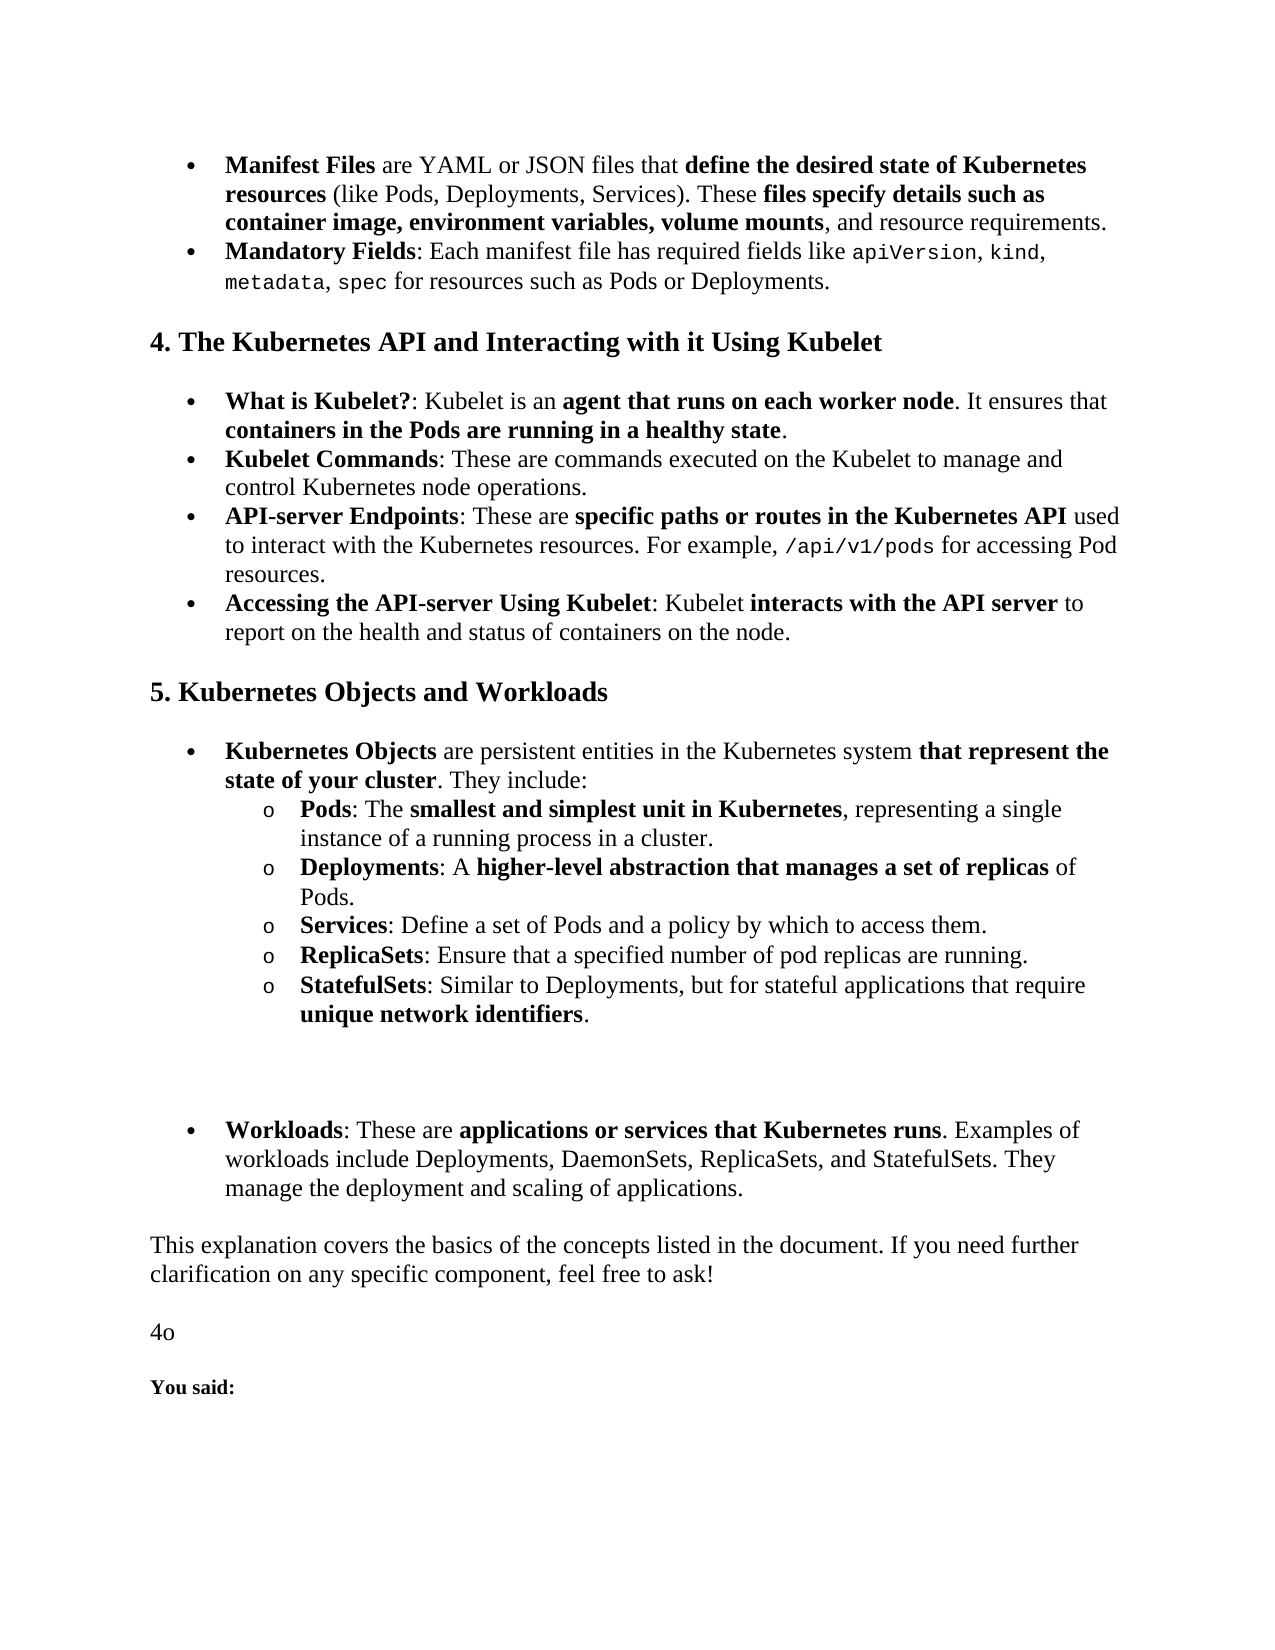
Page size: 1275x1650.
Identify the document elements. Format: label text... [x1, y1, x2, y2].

list Deployments: A higher-level abstraction that manages a set of replicas of Pods. [262, 852, 1125, 911]
text 5. Kubernetes Objects and Workloads [150, 675, 1125, 707]
list StatefulSets: Similar to Deployments, but for stateful applications that require unique network identifiers. [262, 970, 1125, 1028]
list What is Kubelet?: Kubelet is an agent that runs on each worker node. It ensures that containers in the Pods are running in a healthy state. [187, 386, 1125, 444]
list Manifest Files are YAML or JSON files that define the desired state of Kubernetes resources (like Pods, Deployments, Services). These files specify details such as container image, environment variables, volume mounts, and resource requirements. [187, 150, 1125, 236]
list Services: Define a set of Pods and a policy by which to access them. [262, 911, 1125, 940]
list API-server Endpoints: These are specific paths or routes in the Kubernetes API used to interact with the Kubernetes resources. For example, /api/v1/pods for accessing Pod resources. [187, 501, 1125, 588]
list Pods: The smallest and simplest unit in Kubernetes, representing a single instance of a running process in a cluster. [262, 794, 1125, 852]
text 4. The Kubernetes API and Interacting with it Using Kubelet [150, 324, 1125, 357]
text You said: [150, 1375, 1125, 1399]
list ReplicaSets: Ensure that a specified number of pod replicas are running. [262, 940, 1125, 970]
list Mandatory Fields: Each manifest file has required fields like apiVersion, kind, metadata, spec for resources such as Pods or Deployments. [187, 236, 1125, 295]
list Kubelet Commands: These are commands executed on the Kubelet to manage and control Kubernetes node operations. [187, 444, 1125, 501]
list Accessing the API-server Using Kubelet: Kubelet interacts with the API server to report on the health and status of containers on the node. [187, 588, 1125, 646]
text 4o [150, 1317, 1125, 1346]
list Kubernetes Objects are persistent entities in the Kubernetes system that represent the state of your cluster. They include: [187, 736, 1125, 794]
text This explanation covers the basics of the concepts listed in the document. If you need further clarification on any specific component, feel free to ask! [150, 1231, 1125, 1288]
list Workloads: These are applications or services that Kubernetes runs. Examples of workloads include Deployments, DaemonSets, ReplicaSets, and StatefulSets. They manage the deployment and scaling of applications. [187, 1115, 1125, 1201]
